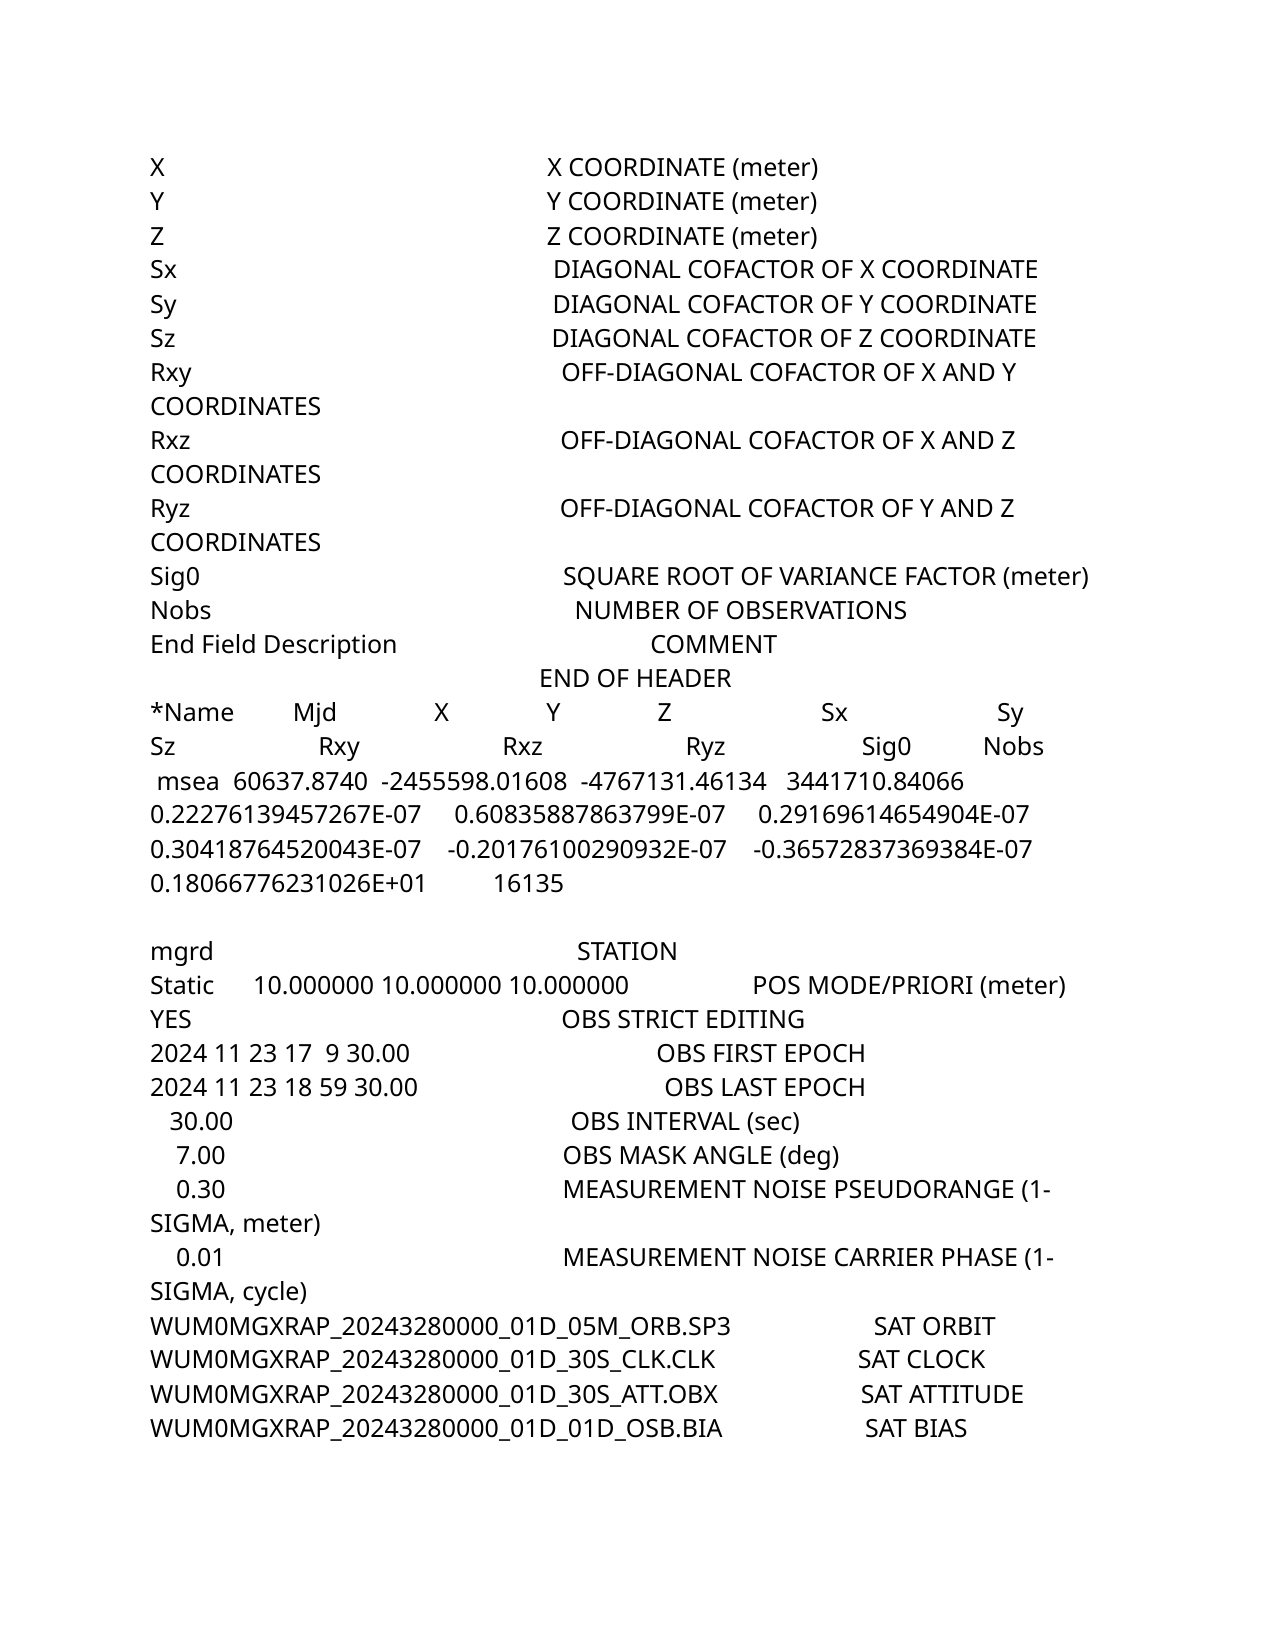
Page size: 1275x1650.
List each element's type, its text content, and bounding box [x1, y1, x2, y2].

text 2024 11 23 18 59 30.00 OBS LAST EPOCH [150, 1070, 1125, 1104]
text 0.01 MEASUREMENT NOISE CARRIER PHASE (1-SIGMA, cycle) [150, 1240, 1125, 1308]
text Rxz OFF-DIAGONAL COFACTOR OF X AND Z COORDINATES [150, 422, 1125, 491]
text Nobs NUMBER OF OBSERVATIONS [150, 593, 1125, 627]
text Z Z COORDINATE (meter) [150, 218, 1125, 252]
text Static 10.000000 10.000000 10.000000 POS MODE/PRIORI (meter) [150, 967, 1125, 1002]
text WUM0MGXRAP_20243280000_01D_05M_ORB.SP3 SAT ORBIT [150, 1308, 1125, 1342]
text END OF HEADER [150, 661, 1125, 695]
text 0.30 MEASUREMENT NOISE PSEUDORANGE (1-SIGMA, meter) [150, 1172, 1125, 1240]
text Sy DIAGONAL COFACTOR OF Y COORDINATE [150, 286, 1125, 320]
text WUM0MGXRAP_20243280000_01D_01D_OSB.BIA SAT BIAS [150, 1410, 1125, 1444]
text WUM0MGXRAP_20243280000_01D_30S_CLK.CLK SAT CLOCK [150, 1342, 1125, 1376]
text 2024 11 23 17 9 30.00 OBS FIRST EPOCH [150, 1036, 1125, 1070]
text Y Y COORDINATE (meter) [150, 184, 1125, 218]
text *Name Mjd X Y Z Sx Sy Sz Rxy Rxz Ryz Sig0 Nobs [150, 695, 1125, 763]
text Ryz OFF-DIAGONAL COFACTOR OF Y AND Z COORDINATES [150, 491, 1125, 559]
text Sz DIAGONAL COFACTOR OF Z COORDINATE [150, 320, 1125, 354]
text YES OBS STRICT EDITING [150, 1002, 1125, 1036]
text WUM0MGXRAP_20243280000_01D_30S_ATT.OBX SAT ATTITUDE [150, 1376, 1125, 1410]
text mgrd STATION [150, 933, 1125, 967]
text 30.00 OBS INTERVAL (sec) [150, 1104, 1125, 1138]
text Sx DIAGONAL COFACTOR OF X COORDINATE [150, 252, 1125, 286]
text End Field Description COMMENT [150, 627, 1125, 661]
text msea 60637.8740 -2455598.01608 -4767131.46134 3441710.84066 0.22276139457267E-07 0.60835887863799E-07 0.29169614654904E-07 0.30418764520043E-07 -0.20176100290932E-07 -0.36572837369384E-07 0.18066776231026E+01 16135 [150, 763, 1125, 899]
text 7.00 OBS MASK ANGLE (deg) [150, 1138, 1125, 1172]
text X X COORDINATE (meter) [150, 150, 1125, 184]
text Sig0 SQUARE ROOT OF VARIANCE FACTOR (meter) [150, 559, 1125, 593]
text Rxy OFF-DIAGONAL COFACTOR OF X AND Y COORDINATES [150, 354, 1125, 422]
